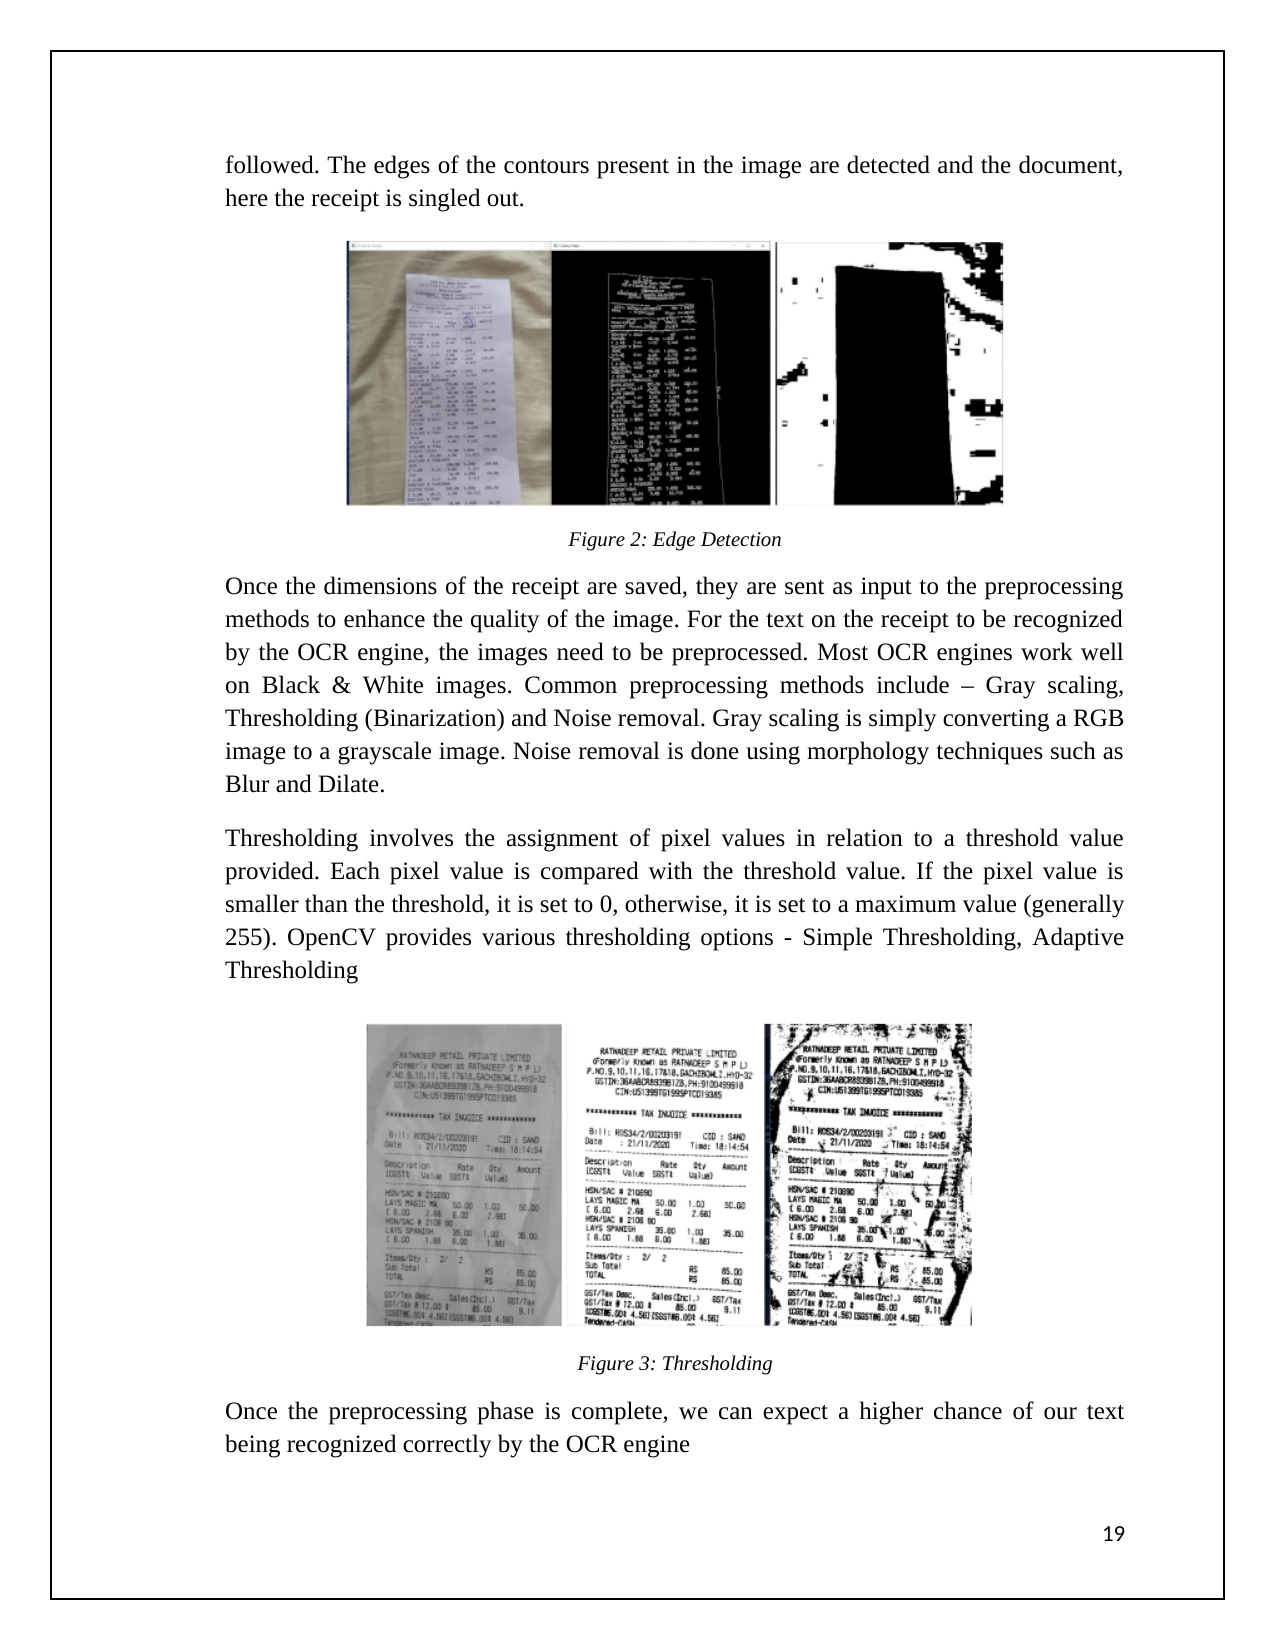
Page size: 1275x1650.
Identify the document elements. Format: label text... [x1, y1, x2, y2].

picture [338, 236, 1012, 512]
text Once the preprocessing phase is complete, we can expect a higher chance of our text being recognized correctly by the OCR engine [225, 1396, 1125, 1458]
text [225, 150, 1125, 212]
picture [348, 1009, 1002, 1337]
text Figure 2: Edge Detection [225, 526, 1125, 551]
text Thresholding involves the assignment of pixel values in relation to a threshold value provided. Each pixel value is compared with the threshold value. If the pixel value is smaller than the threshold, it is set to 0, otherwise, it is set to a maximum value (generally 255). OpenCV provides various thresholding options - Simple Thresholding, Adaptive Thresholding [225, 823, 1125, 984]
text Figure 3: Thresholding [225, 1351, 1125, 1375]
text Once the dimensions of the receipt are saved, they are sent as input to the preprocessing methods to enhance the quality of the image. For the text on the receipt to be recognized by the OCR engine, the images need to be preprocessed. Most OCR engines work well on Black & White images. Common preprocessing methods include – Gray scaling, Thresholding (Binarization) and Noise removal. Gray scaling is simply converting a RGB image to a grayscale image. Noise removal is done using morphology techniques such as Blur and Dilate. [225, 571, 1125, 798]
